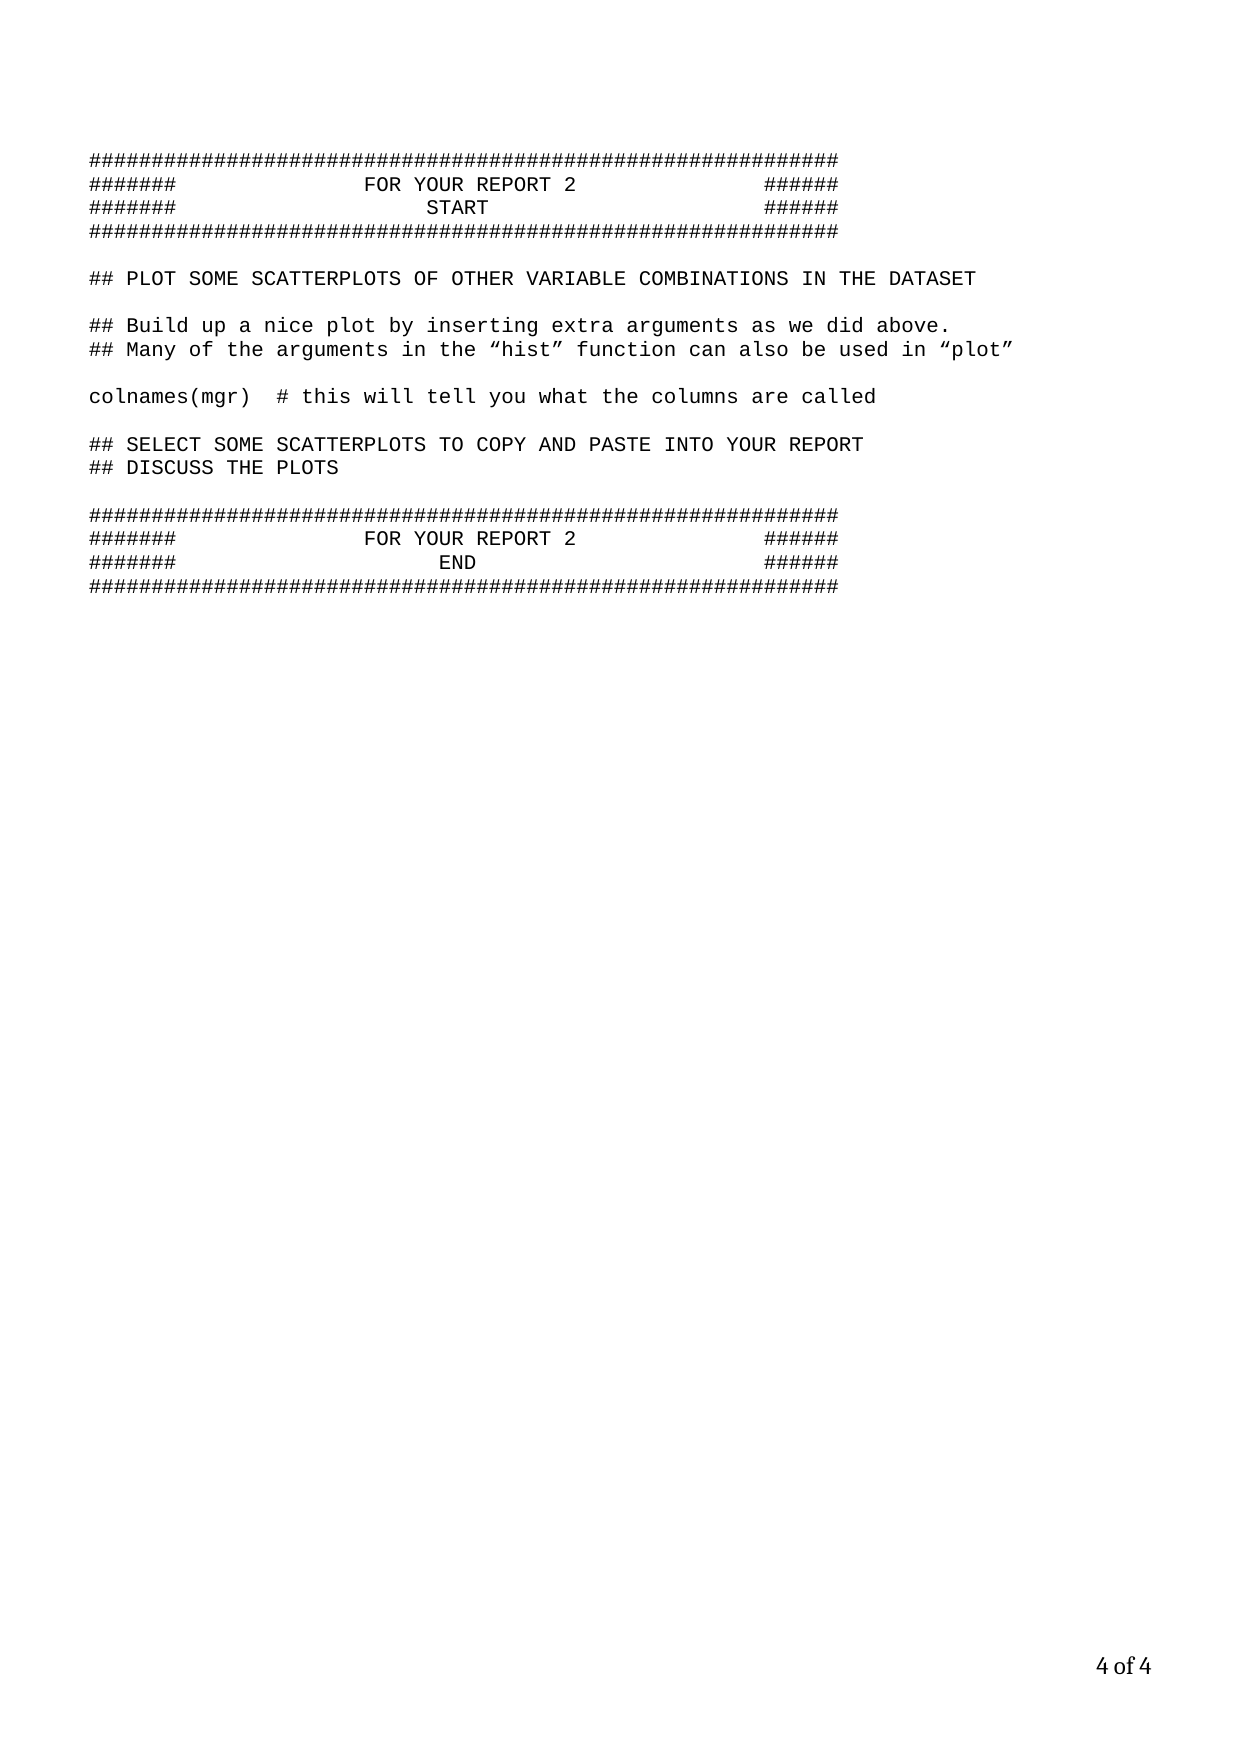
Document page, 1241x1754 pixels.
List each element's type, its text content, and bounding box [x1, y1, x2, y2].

text ####### FOR YOUR REPORT 2 ###### [89, 174, 1152, 197]
text ############################################################ [89, 221, 1152, 244]
text ## PLOT SOME SCATTERPLOTS OF OTHER VARIABLE COMBINATIONS IN THE DATASET [89, 268, 1152, 292]
text ## Build up a nice plot by inserting extra arguments as we did above. [89, 316, 1152, 339]
text ####### END ###### [89, 552, 1152, 576]
text ############################################################ [89, 576, 1152, 599]
text ####### START ###### [89, 197, 1152, 221]
text ############################################################ [89, 505, 1152, 528]
text ## Many of the arguments in the “hist” function can also be used in “plot” [89, 339, 1152, 363]
text ####### FOR YOUR REPORT 2 ###### [89, 528, 1152, 552]
text ## SELECT SOME SCATTERPLOTS TO COPY AND PASTE INTO YOUR REPORT [89, 434, 1152, 457]
text ## DISCUSS THE PLOTS [89, 457, 1152, 481]
text ############################################################ [89, 150, 1152, 174]
text colnames(mgr) # this will tell you what the columns are called [89, 386, 1152, 410]
